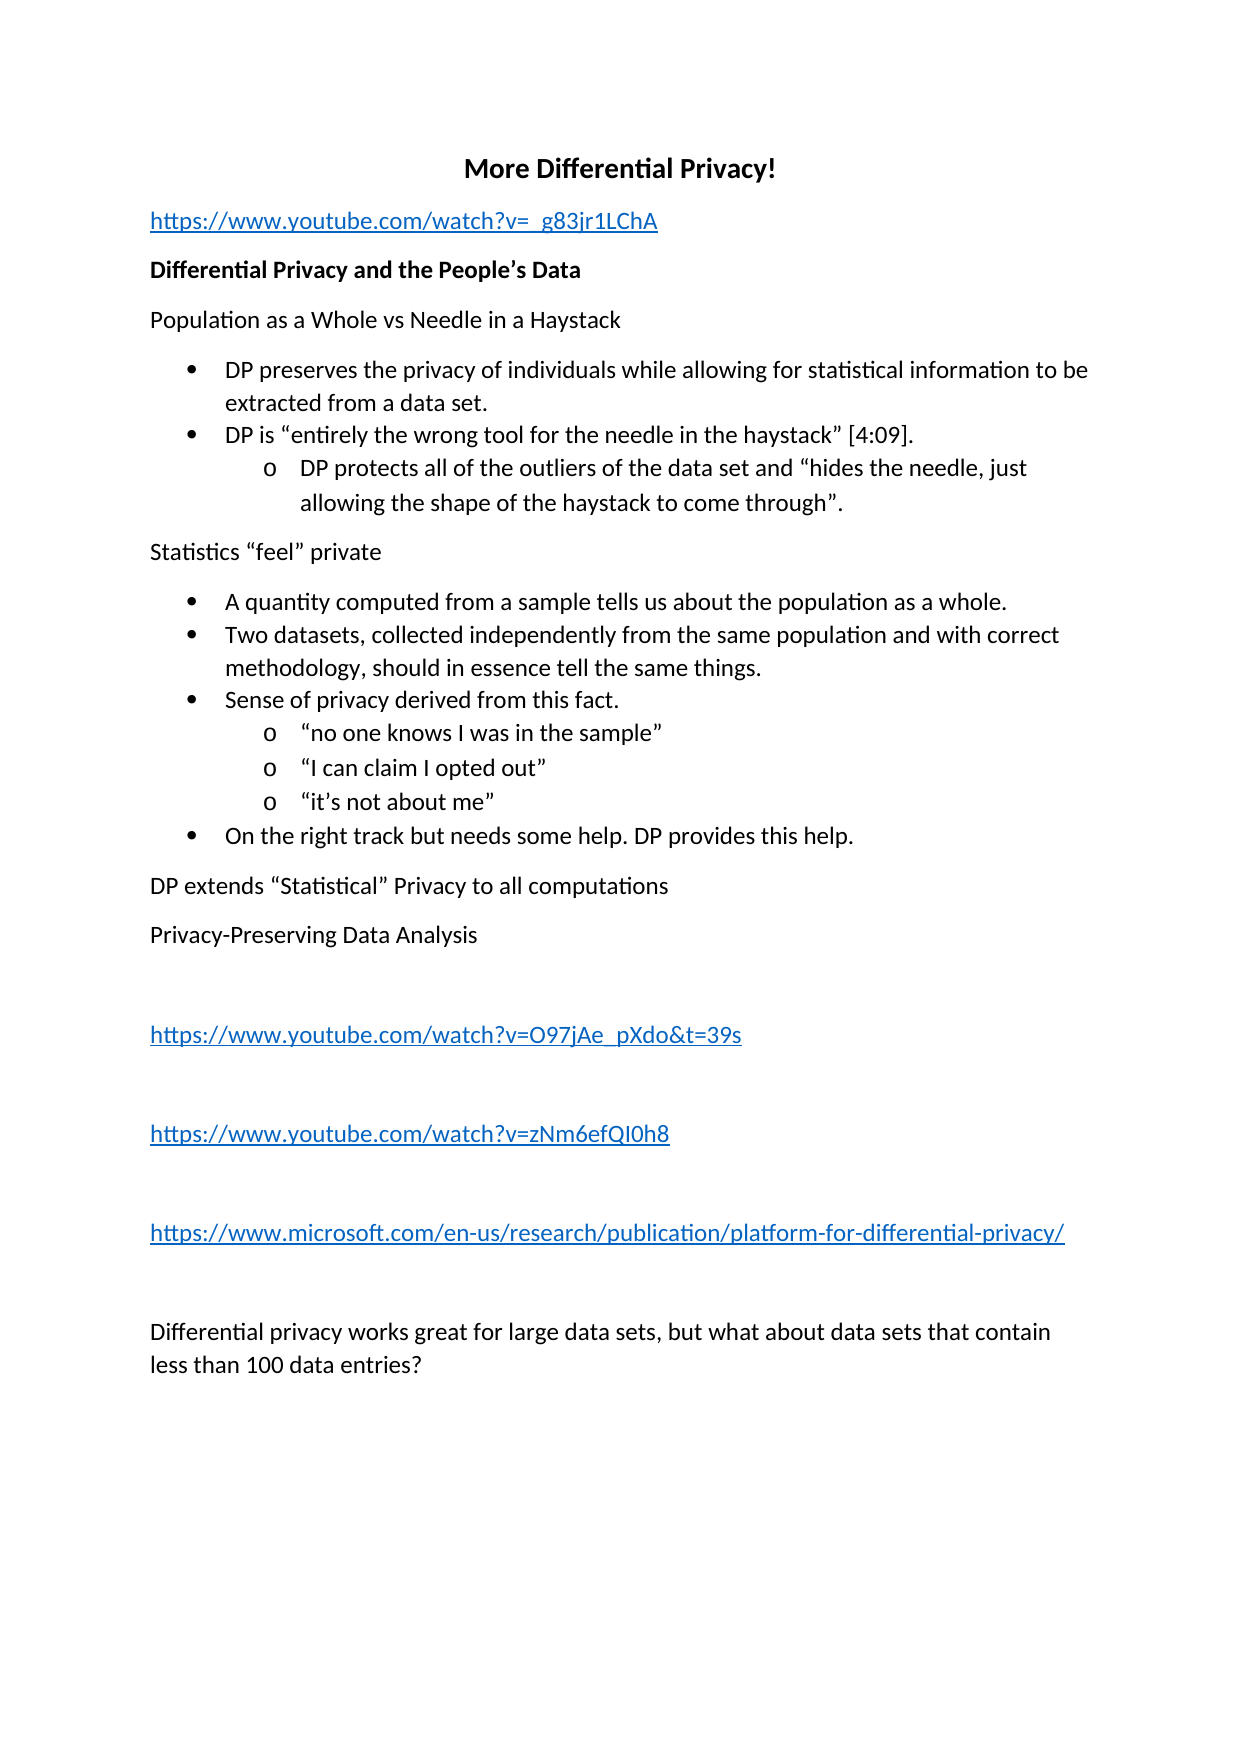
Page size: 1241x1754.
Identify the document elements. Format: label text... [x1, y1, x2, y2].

list DP is “entirely the wrong tool for the needle in the haystack” [4:09]. [187, 420, 1090, 450]
text More Differential Privacy! [150, 150, 1090, 186]
text https://www.microsoft.com/en-us/research/publication/platform-for-differential-privacy/ [150, 1217, 1090, 1248]
list Two datasets, collected independently from the same population and with correct methodology, should in essence tell the same things. [187, 619, 1090, 682]
text DP extends “Statistical” Privacy to all computations [150, 870, 1090, 901]
list DP preserves the privacy of individuals while allowing for statistical information to be extracted from a data set. [187, 354, 1090, 417]
list A quantity computed from a sample tells us about the population as a whole. [187, 586, 1090, 616]
list “no one knows I was in the sample” [262, 718, 1090, 749]
text https://www.youtube.com/watch?v=_g83jr1LChA [150, 205, 1090, 236]
text Statistics “feel” private [150, 536, 1090, 567]
text Population as a Whole vs Needle in a Haystack [150, 304, 1090, 335]
list On the right track but needs some help. DP provides this help. [187, 820, 1090, 851]
list “it’s not about me” [262, 786, 1090, 818]
list “I can claim I opted out” [262, 752, 1090, 784]
text Privacy-Preserving Data Analysis [150, 919, 1090, 950]
text https://www.youtube.com/watch?v=zNm6efQI0h8 [150, 1118, 1090, 1148]
list DP protects all of the outliers of the data set and “hides the needle, just allowing the shape of the haystack to come through”. [262, 453, 1090, 517]
text Differential Privacy and the People’s Data [150, 255, 1090, 285]
list Sense of privacy derived from this fact. [187, 685, 1090, 715]
text https://www.youtube.com/watch?v=O97jAe_pXdo&t=39s [150, 1019, 1090, 1049]
text Differential privacy works great for large data sets, but what about data sets that contain less than 100 data entries? [150, 1316, 1090, 1380]
